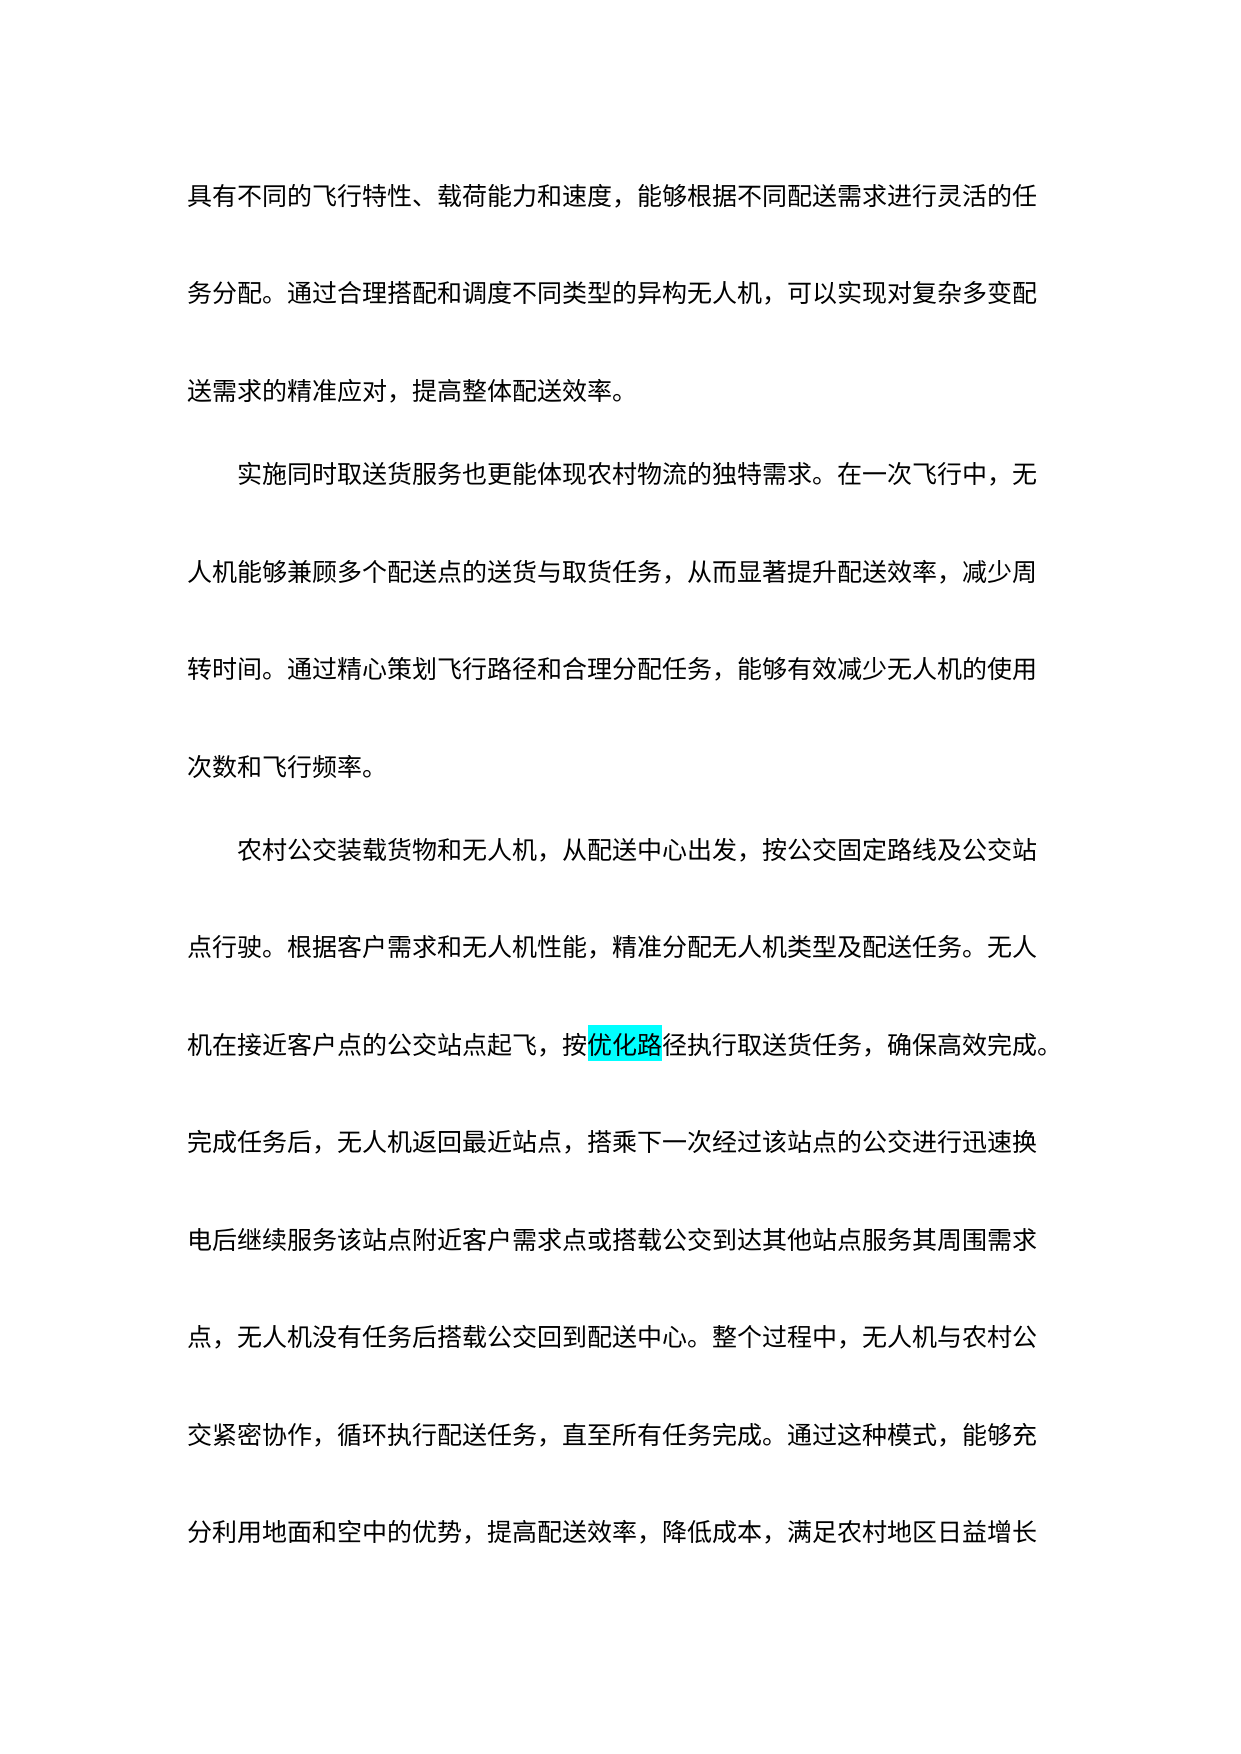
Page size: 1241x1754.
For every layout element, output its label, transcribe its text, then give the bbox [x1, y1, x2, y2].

text 实施同时取送货服务也更能体现农村物流的独特需求。在一次飞行中，无人机能够兼顾多个配送点的送货与取货任务，从而显著提升配送效率，减少周转时间。通过精心策划飞行路径和合理分配任务，能够有效减少无人机的使用次数和飞行频率。 [187, 440, 1053, 798]
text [187, 162, 1053, 422]
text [187, 816, 1053, 1563]
